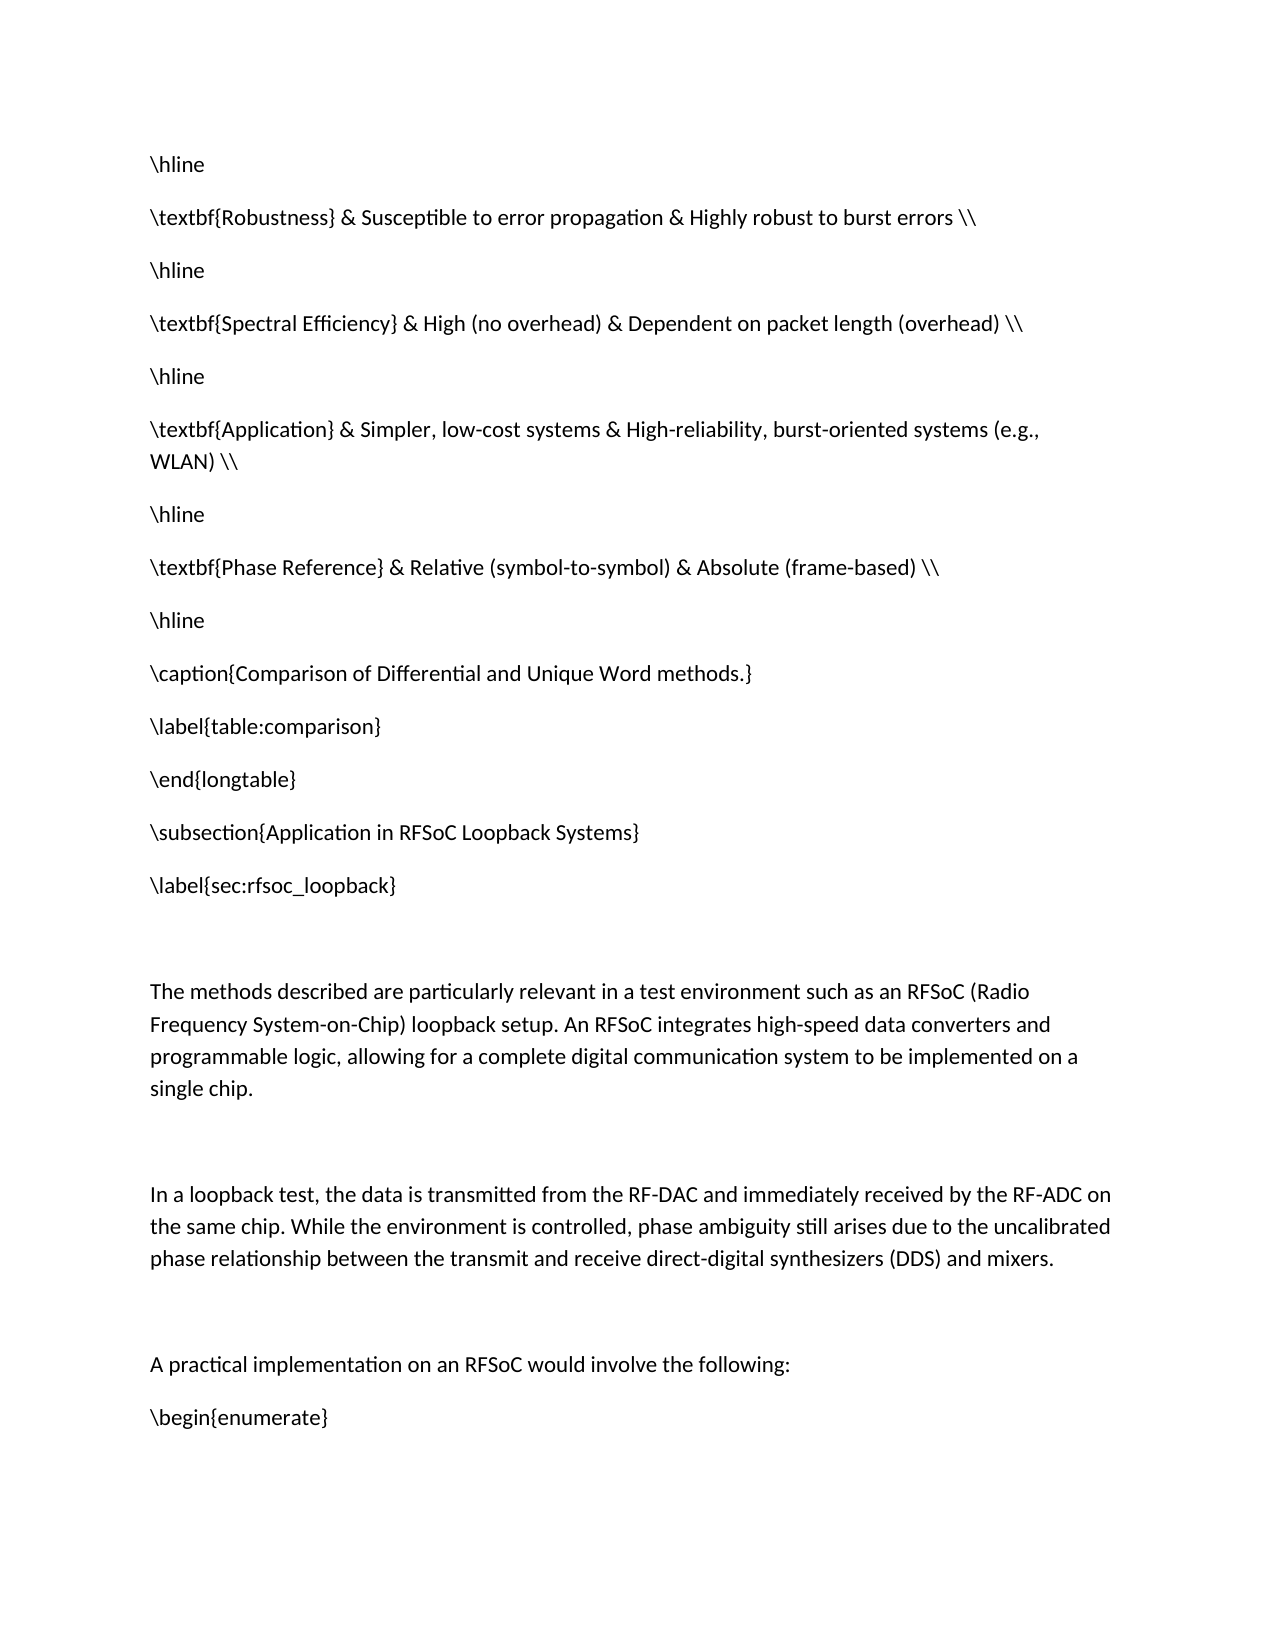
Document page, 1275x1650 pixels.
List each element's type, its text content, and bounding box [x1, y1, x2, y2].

text \hline [150, 362, 1125, 390]
text \hline [150, 150, 1125, 178]
text A practical implementation on an RFSoC would involve the following: [150, 1351, 1125, 1378]
text \hline [150, 606, 1125, 634]
text \textbf{Phase Reference} & Relative (symbol-to-symbol) & Absolute (frame-based) \\ [150, 553, 1125, 581]
text In a loopback test, the data is transmitted from the RF-DAC and immediately received by the RF-ADC on the same chip. While the environment is controlled, phase ambiguity still arises due to the uncalibrated phase relationship between the transmit and receive direct-digital synthesizers (DDS) and mixers. [150, 1180, 1125, 1272]
text The methods described are particularly relevant in a test environment such as an RFSoC (Radio Frequency System-on-Chip) loopback setup. An RFSoC integrates high-speed data converters and programmable logic, allowing for a complete digital communication system to be implemented on a single chip. [150, 977, 1125, 1102]
text \label{sec:rfsoc_loopback} [150, 871, 1125, 899]
text \hline [150, 500, 1125, 528]
text \begin{enumerate} [150, 1403, 1125, 1432]
text \textbf{Robustness} & Susceptible to error propagation & Highly robust to burst errors \\ [150, 203, 1125, 231]
text \textbf{Application} & Simpler, low-cost systems & High-reliability, burst-oriented systems (e.g., WLAN) \\ [150, 415, 1125, 475]
text \textbf{Spectral Efficiency} & High (no overhead) & Dependent on packet length (overhead) \\ [150, 309, 1125, 337]
text \subsection{Application in RFSoC Loopback Systems} [150, 818, 1125, 846]
text \hline [150, 256, 1125, 284]
text \label{table:comparison} [150, 712, 1125, 740]
text \caption{Comparison of Differential and Unique Word methods.} [150, 659, 1125, 687]
text \end{longtable} [150, 765, 1125, 793]
